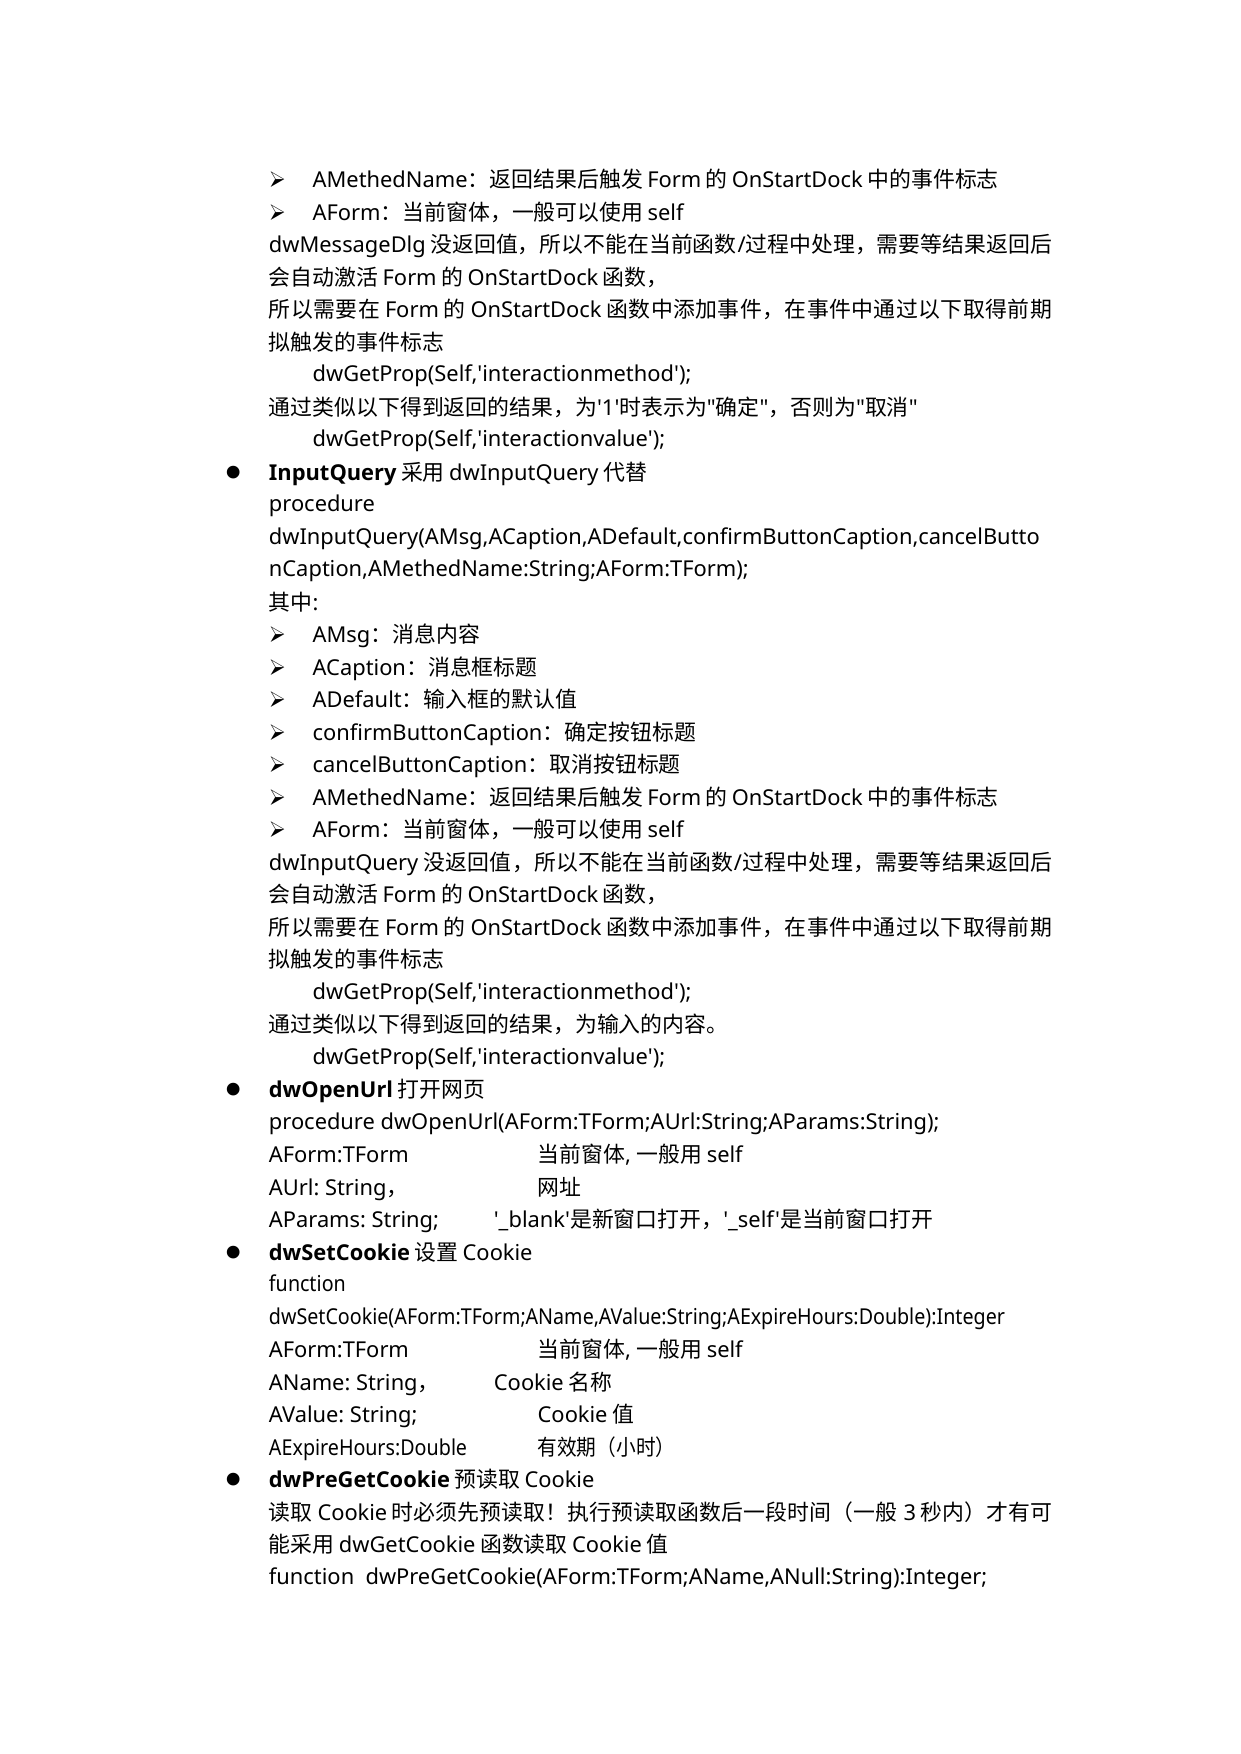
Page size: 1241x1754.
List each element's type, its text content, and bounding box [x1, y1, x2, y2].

list dwSetCookie设置Cookie [225, 1234, 1053, 1267]
list procedure dwOpenUrl(AForm:TForm;AUrl:String;AParams:String); [269, 1104, 1053, 1137]
list function dwSetCookie(AForm:TForm;AName,AValue:String;AExpireHours:Double):Integer [269, 1267, 1053, 1332]
list confirmButtonCaption：确定按钮标题 [269, 714, 1053, 747]
list dwOpenUrl打开网页 [225, 1072, 1053, 1104]
list AValue: String; Cookie值 [269, 1397, 1053, 1429]
list AName: String， Cookie名称 [269, 1364, 1053, 1397]
list 所以需要在Form的OnStartDock函数中添加事件，在事件中通过以下取得前期拟触发的事件标志 [269, 292, 1053, 357]
list dwInputQuery没返回值，所以不能在当前函数/过程中处理，需要等结果返回后会自动激活Form的OnStartDock函数， [269, 844, 1053, 909]
list 读取Cookie时必须先预读取！执行预读取函数后一段时间（一般3秒内）才有可能采用dwGetCookie函数读取Cookie值 [269, 1494, 1053, 1559]
list AMethedName：返回结果后触发Form的OnStartDock中的事件标志 [269, 779, 1053, 812]
list cancelButtonCaption：取消按钮标题 [269, 747, 1053, 779]
list AForm:TForm 当前窗体, 一般用self [269, 1137, 1053, 1169]
list ACaption：消息框标题 [269, 649, 1053, 682]
list InputQuery采用dwInputQuery代替 [225, 454, 1053, 487]
list AParams: String; '_blank'是新窗口打开，'_self'是当前窗口打开 [269, 1202, 1053, 1234]
list 其中: [269, 584, 1053, 617]
list AForm：当前窗体，一般可以使用self [269, 194, 1053, 227]
list dwGetProp(Self,'interactionmethod'); [306, 357, 1053, 389]
list dwMessageDlg没返回值，所以不能在当前函数/过程中处理，需要等结果返回后会自动激活Form的OnStartDock函数， [269, 227, 1053, 292]
list 所以需要在Form的OnStartDock函数中添加事件，在事件中通过以下取得前期拟触发的事件标志 [269, 909, 1053, 974]
list procedure dwInputQuery(AMsg,ACaption,ADefault,confirmButtonCaption,cancelButtonCaption,AMethedName:String;AForm:TForm); [269, 487, 1053, 584]
list AMethedName：返回结果后触发Form的OnStartDock中的事件标志 [269, 162, 1053, 194]
list ADefault：输入框的默认值 [269, 682, 1053, 714]
list AForm：当前窗体，一般可以使用self [269, 812, 1053, 844]
list dwGetProp(Self,'interactionvalue'); [306, 422, 1053, 454]
list 通过类似以下得到返回的结果，为'1'时表示为"确定"，否则为"取消" [225, 389, 1053, 422]
list AMsg：消息内容 [269, 617, 1053, 649]
list AExpireHours:Double 有效期（小时） [269, 1429, 1053, 1462]
list AForm:TForm 当前窗体, 一般用self [269, 1332, 1053, 1364]
list 通过类似以下得到返回的结果，为输入的内容。 [225, 1007, 1053, 1039]
list function dwPreGetCookie(AForm:TForm;AName,ANull:String):Integer; [269, 1559, 1053, 1592]
list AUrl: String， 网址 [269, 1169, 1053, 1202]
list dwGetProp(Self,'interactionvalue'); [306, 1039, 1053, 1072]
list dwPreGetCookie预读取Cookie [225, 1462, 1053, 1494]
list dwGetProp(Self,'interactionmethod'); [306, 974, 1053, 1007]
